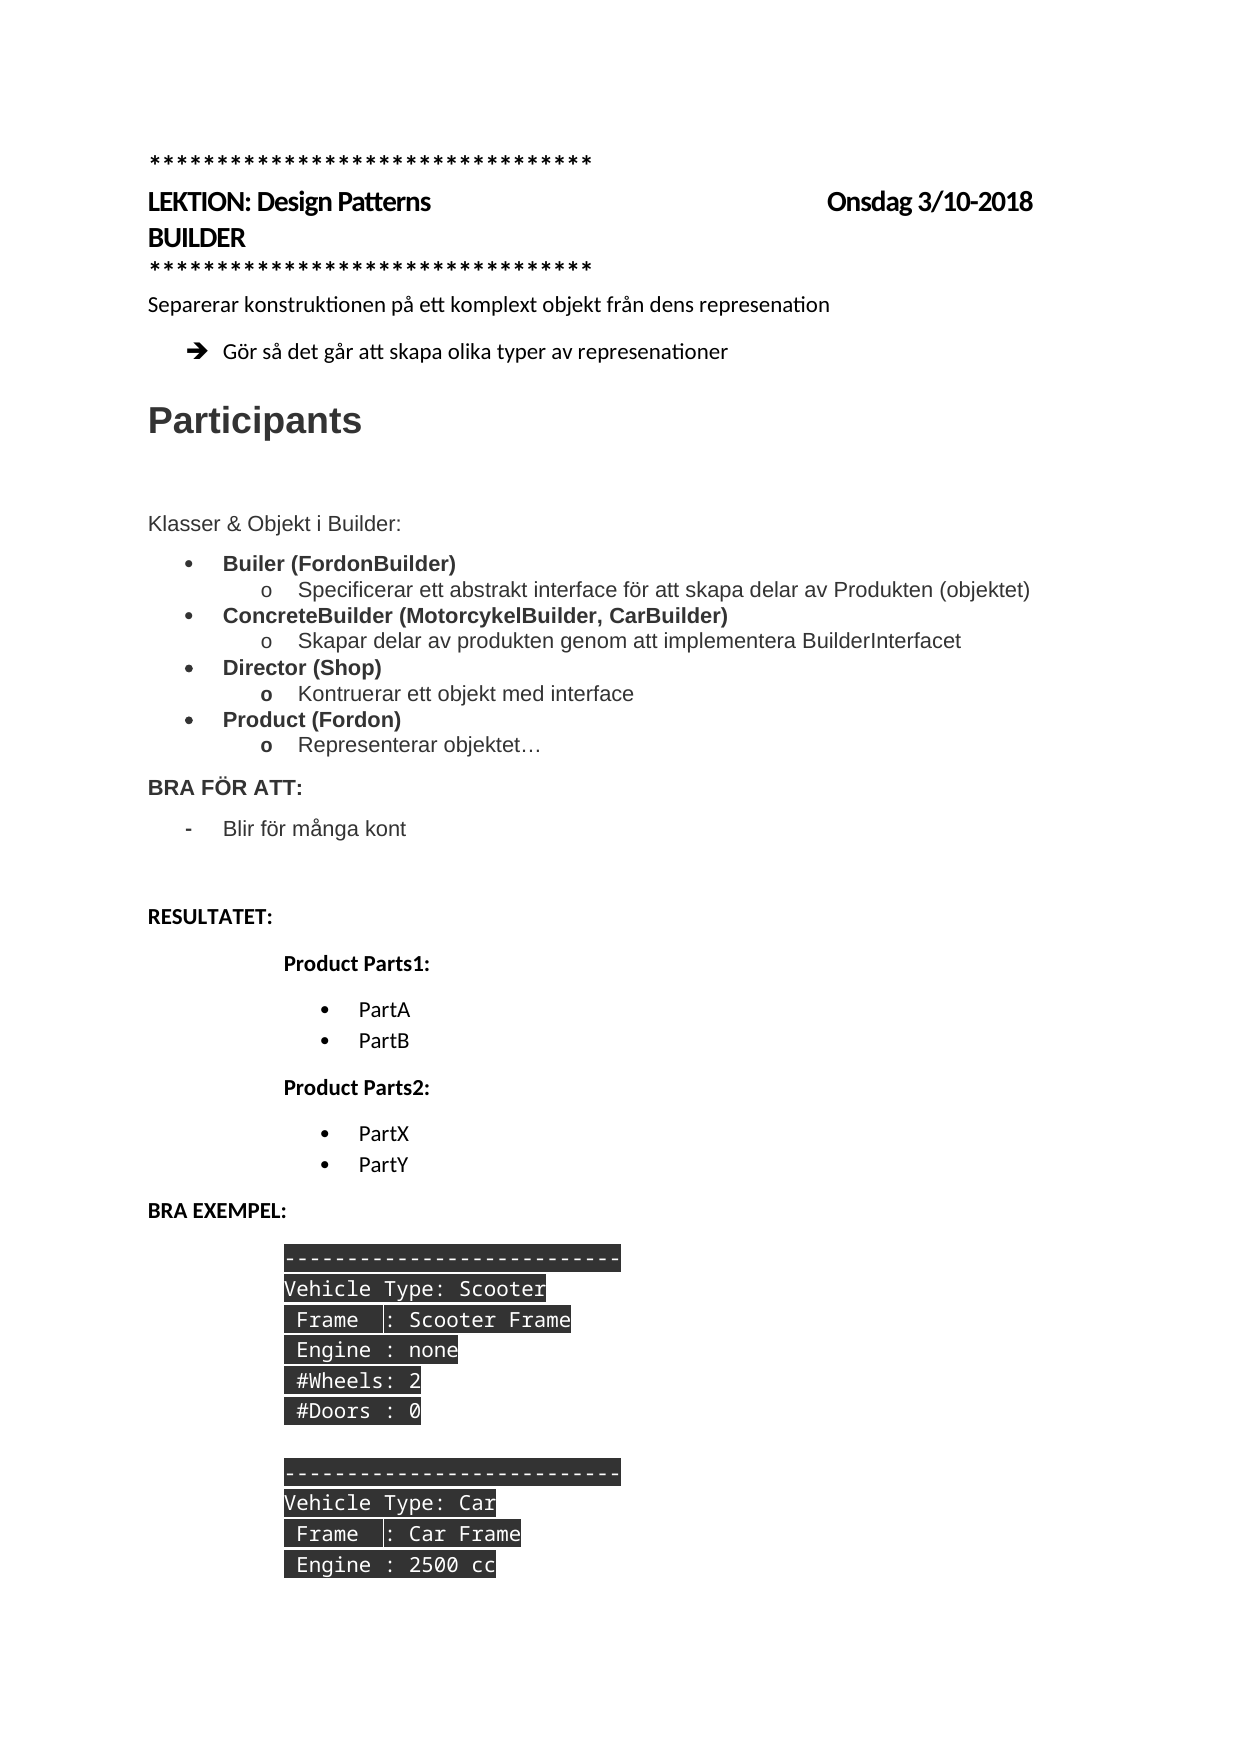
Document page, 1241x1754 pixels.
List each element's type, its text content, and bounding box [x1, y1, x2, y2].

list PartY [321, 1150, 1093, 1178]
list Kontruerar ett objekt med interface [260, 680, 1093, 707]
text Product Parts2: [283, 1073, 1093, 1101]
list Director (Shop) [185, 655, 1093, 680]
text Klasser & Objekt i Builder: [148, 510, 1093, 536]
list Builer (FordonBuilder) [185, 551, 1093, 576]
list Product (Fordon) [185, 707, 1093, 732]
list Specificerar ett abstrakt interface för att skapa delar av Produkten (objektet) [260, 576, 1093, 603]
title LEKTION: Design Patterns Onsdag 3/10-2018 [148, 183, 1093, 219]
list PartX [321, 1119, 1093, 1147]
text BRA FÖR ATT: [148, 775, 1093, 800]
list ConcreteBuilder (MotorcykelBuilder, CarBuilder) [185, 603, 1093, 628]
list Gör så det går att skapa olika typer av represenationer [185, 337, 1093, 365]
title ********************************* [148, 148, 1093, 183]
text Product Parts1: [283, 949, 1093, 977]
text BRA EXEMPEL: [148, 1197, 1093, 1224]
list Blir för många kont [185, 816, 1093, 842]
text Separerar konstruktionen på ett komplext objekt från dens represenation [148, 290, 1093, 318]
list Skapar delar av produkten genom att implementera BuilderInterfacet [260, 628, 1093, 655]
text Participants [148, 398, 1093, 442]
list Representerar objektet… [260, 732, 1093, 759]
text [283, 1243, 1093, 1578]
list PartA [321, 996, 1093, 1023]
title ********************************* [148, 254, 1093, 290]
text RESULTATET: [148, 902, 1093, 930]
list PartB [321, 1026, 1093, 1054]
title BUILDER [148, 219, 1093, 254]
